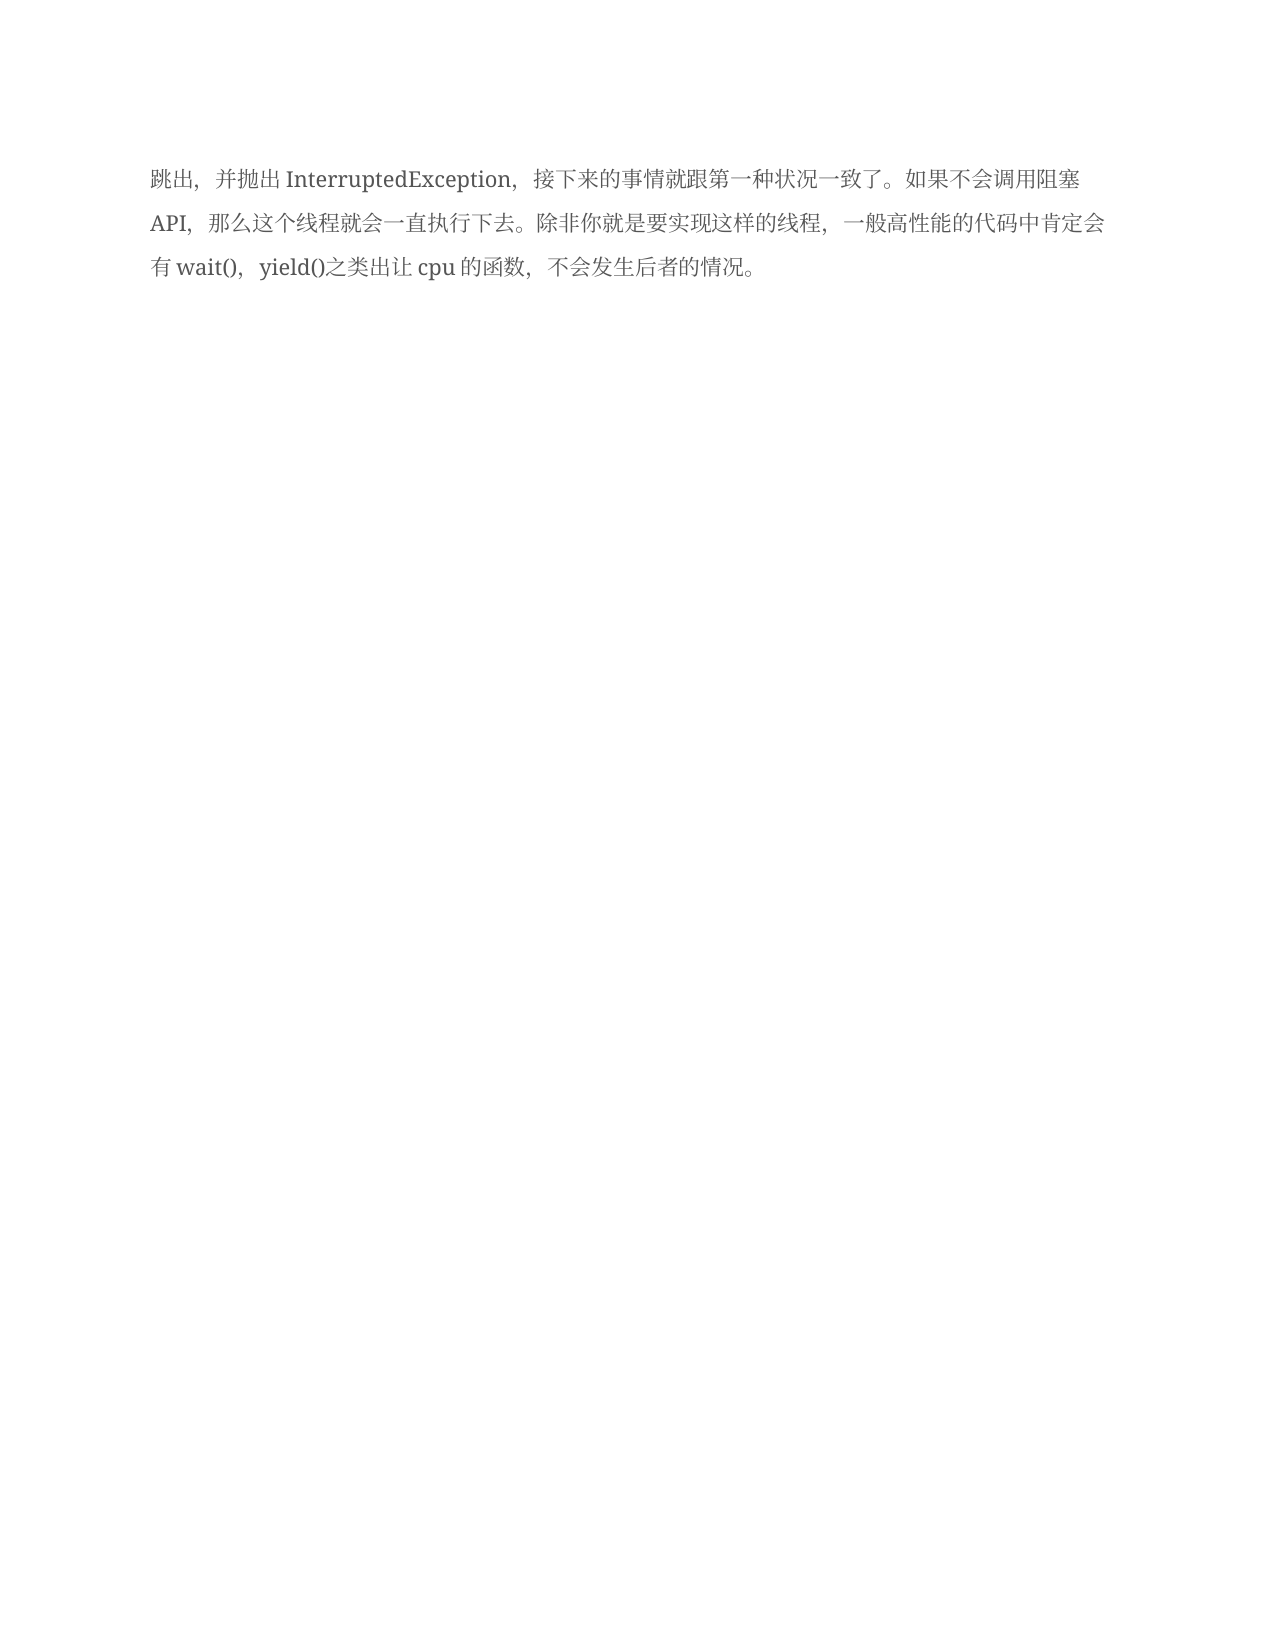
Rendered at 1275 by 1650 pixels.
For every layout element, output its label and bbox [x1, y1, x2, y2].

text [150, 150, 1125, 281]
